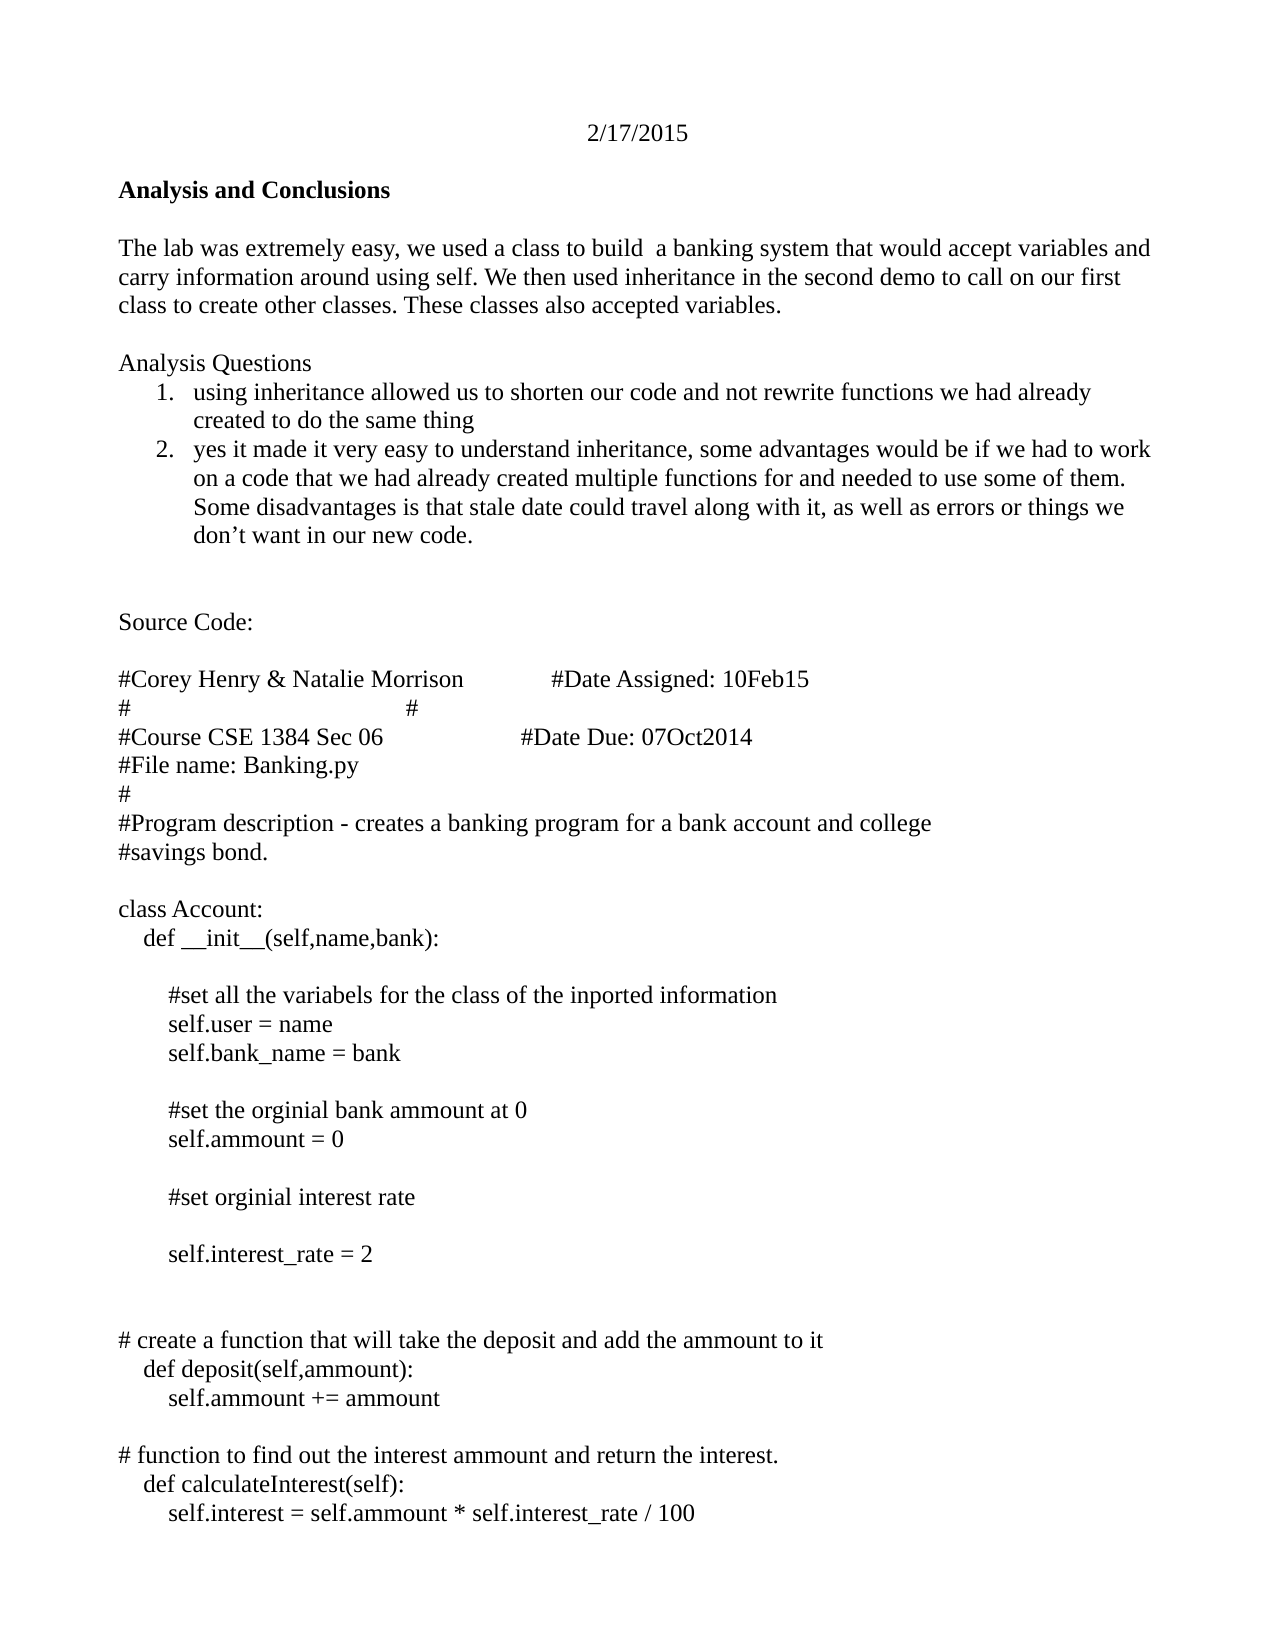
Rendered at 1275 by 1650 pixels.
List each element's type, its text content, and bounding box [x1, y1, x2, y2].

text class Account: [118, 894, 1157, 923]
text #set all the variabels for the class of the inported information [118, 981, 1157, 1009]
text #File name: Banking.py [118, 751, 1157, 779]
text self.ammount += ammount [118, 1383, 1157, 1412]
text def calculateInterest(self): [118, 1469, 1157, 1498]
text #savings bond. [118, 837, 1157, 866]
text def __init__(self,name,bank): [118, 923, 1157, 952]
text self.bank_name = bank [118, 1038, 1157, 1067]
text #set orginial interest rate [118, 1182, 1157, 1211]
text #Course CSE 1384 Sec 06 #Date Due: 07Oct2014 [118, 722, 1157, 751]
text # # [118, 693, 1157, 722]
text def deposit(self,ammount): [118, 1354, 1157, 1383]
text self.interest = self.ammount * self.interest_rate / 100 [118, 1498, 1157, 1527]
text Analysis Questions [118, 348, 1157, 377]
text #set the orginial bank ammount at 0 [118, 1096, 1157, 1124]
text # create a function that will take the deposit and add the ammount to it [118, 1326, 1157, 1354]
text 2/17/2015 [118, 118, 1157, 147]
text self.interest_rate = 2 [118, 1239, 1157, 1268]
text self.user = name [118, 1009, 1157, 1038]
text self.ammount = 0 [118, 1124, 1157, 1153]
text # function to find out the interest ammount and return the interest. [118, 1441, 1157, 1469]
list using inheritance allowed us to shorten our code and not rewrite functions we had already created to do the same thing [156, 377, 1157, 434]
text #Program description - creates a banking program for a bank account and college [118, 808, 1157, 837]
list yes it made it very easy to understand inheritance, some advantages would be if we had to work on a code that we had already created multiple functions for and needed to use some of them. Some disadvantages is that stale date could travel along with it, as well as errors or things we don’t want in our new code. [156, 434, 1157, 549]
text #Corey Henry & Natalie Morrison #Date Assigned: 10Feb15 [118, 664, 1157, 693]
text The lab was extremely easy, we used a class to build a banking system that would accept variables and carry information around using self. We then used inheritance in the second demo to call on our first class to create other classes. These classes also accepted variables. [118, 233, 1157, 319]
text Analysis and Conclusions [118, 176, 1157, 204]
text # [118, 779, 1157, 808]
text Source Code: [118, 607, 1157, 636]
